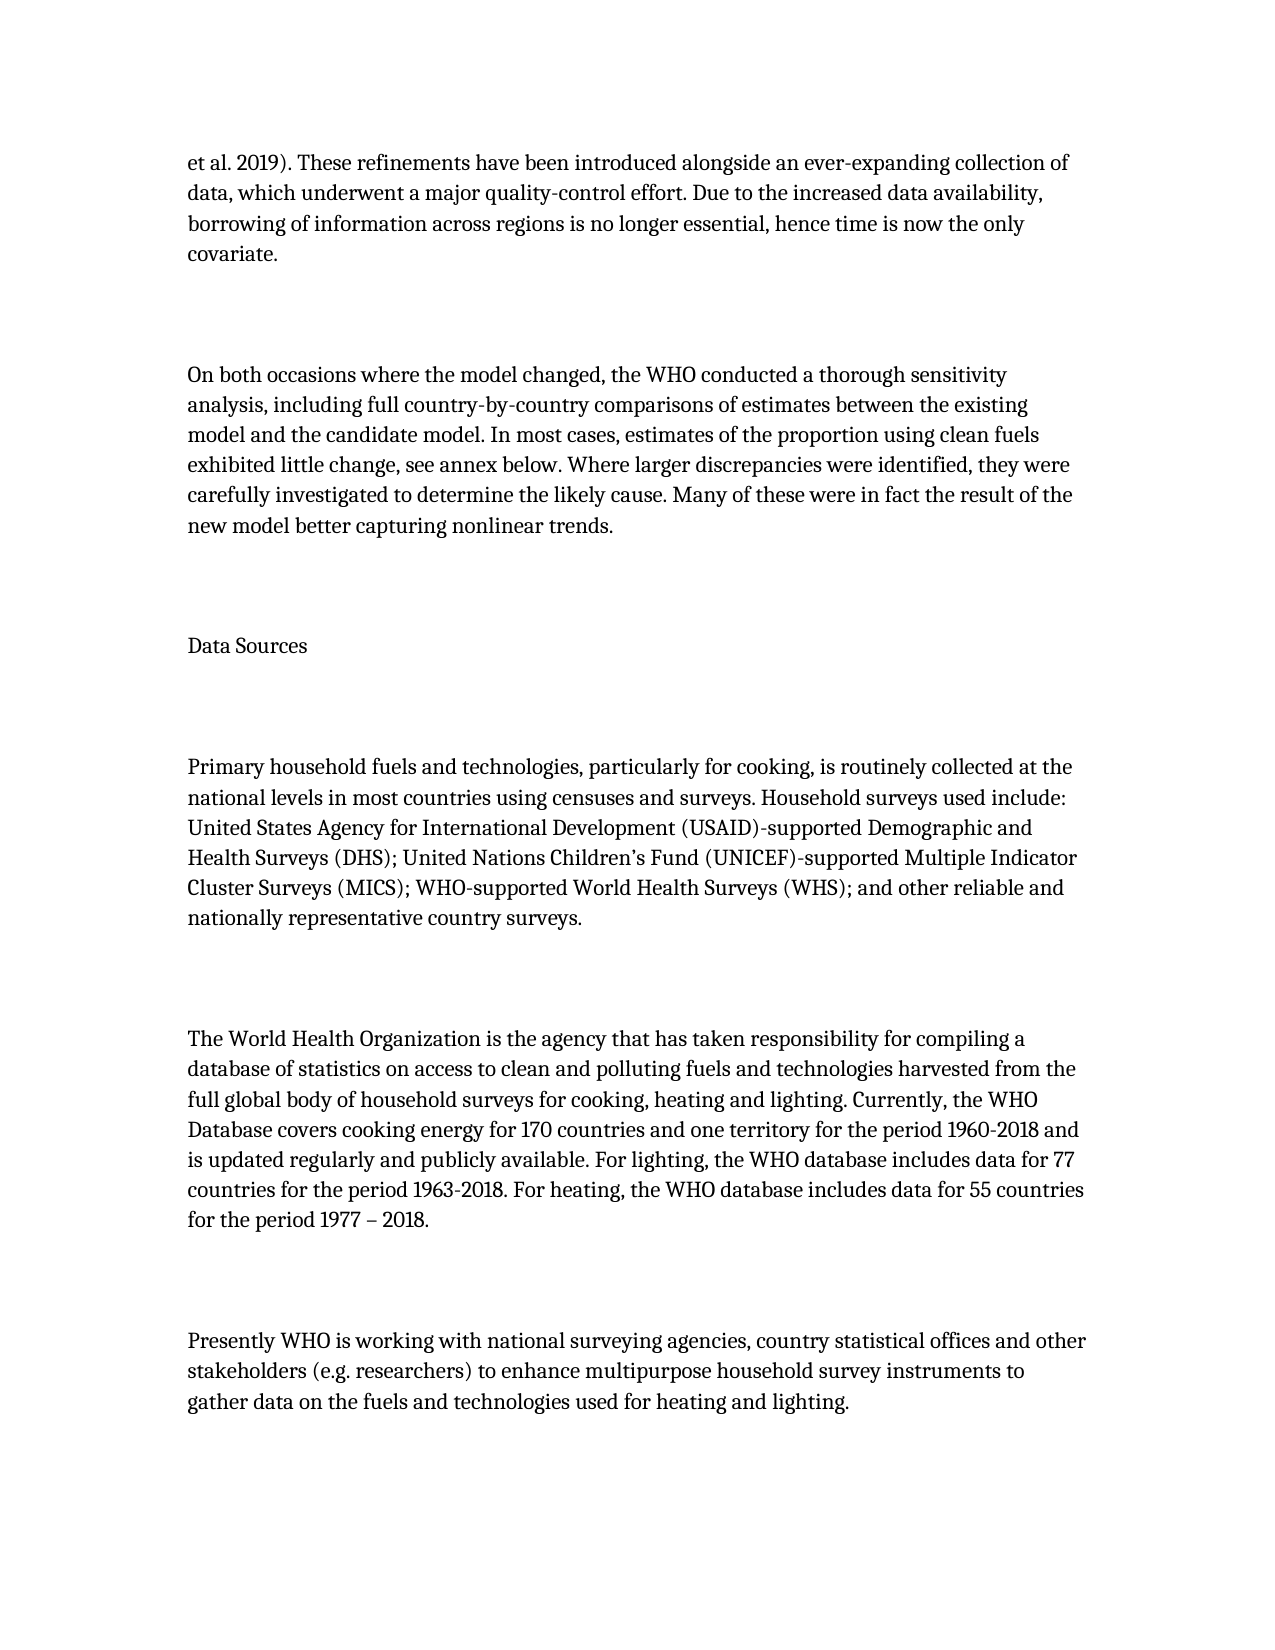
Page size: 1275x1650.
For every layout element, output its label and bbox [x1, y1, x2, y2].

text [187, 150, 1087, 1475]
